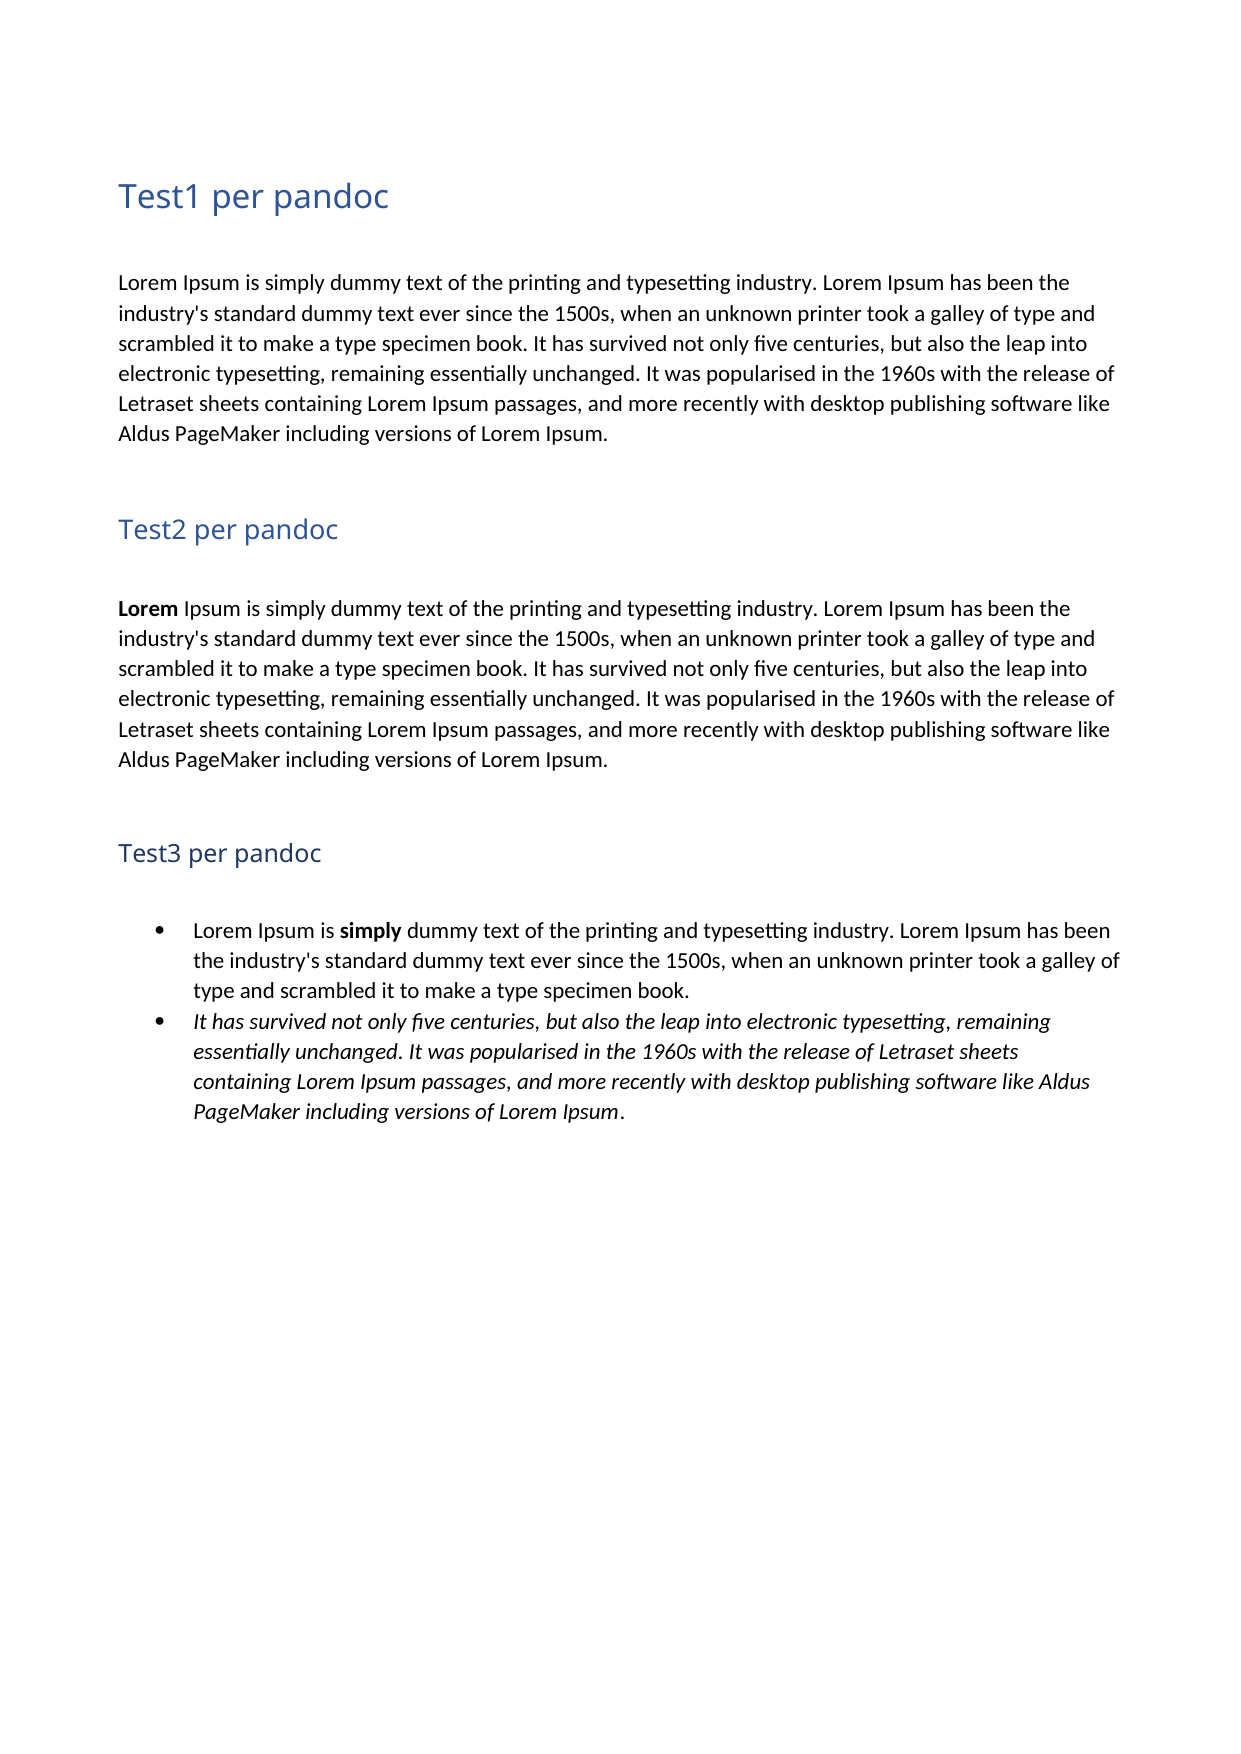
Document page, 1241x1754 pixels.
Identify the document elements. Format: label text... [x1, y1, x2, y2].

list Lorem Ipsum is simply dummy text of the printing and typesetting industry. Lorem Ipsum has been the industry's standard dummy text ever since the 1500s, when an unknown printer took a galley of type and scrambled it to make a type specimen book. [156, 916, 1122, 1005]
text Lorem Ipsum is simply dummy text of the printing and typesetting industry. Lorem Ipsum has been the industry's standard dummy text ever since the 1500s, when an unknown printer took a galley of type and scrambled it to make a type specimen book. It has survived not only five centuries, but also the leap into electronic typesetting, remaining essentially unchanged. It was popularised in the 1960s with the release of Letraset sheets containing Lorem Ipsum passages, and more recently with desktop publishing software like Aldus PageMaker including versions of Lorem Ipsum. [118, 594, 1122, 773]
subtitle Test3 per pandoc [118, 836, 1122, 870]
list It has survived not only five centuries, but also the leap into electronic typesetting, remaining essentially unchanged. It was popularised in the 1960s with the release of Letraset sheets containing Lorem Ipsum passages, and more recently with desktop publishing software like Aldus PageMaker including versions of Lorem Ipsum. [156, 1007, 1122, 1126]
text Lorem Ipsum is simply dummy text of the printing and typesetting industry. Lorem Ipsum has been the industry's standard dummy text ever since the 1500s, when an unknown printer took a galley of type and scrambled it to make a type specimen book. It has survived not only five centuries, but also the leap into electronic typesetting, remaining essentially unchanged. It was popularised in the 1960s with the release of Letraset sheets containing Lorem Ipsum passages, and more recently with desktop publishing software like Aldus PageMaker including versions of Lorem Ipsum. [118, 268, 1122, 447]
subtitle Test1 per pandoc [118, 173, 1122, 218]
subtitle Test2 per pandoc [118, 510, 1122, 547]
